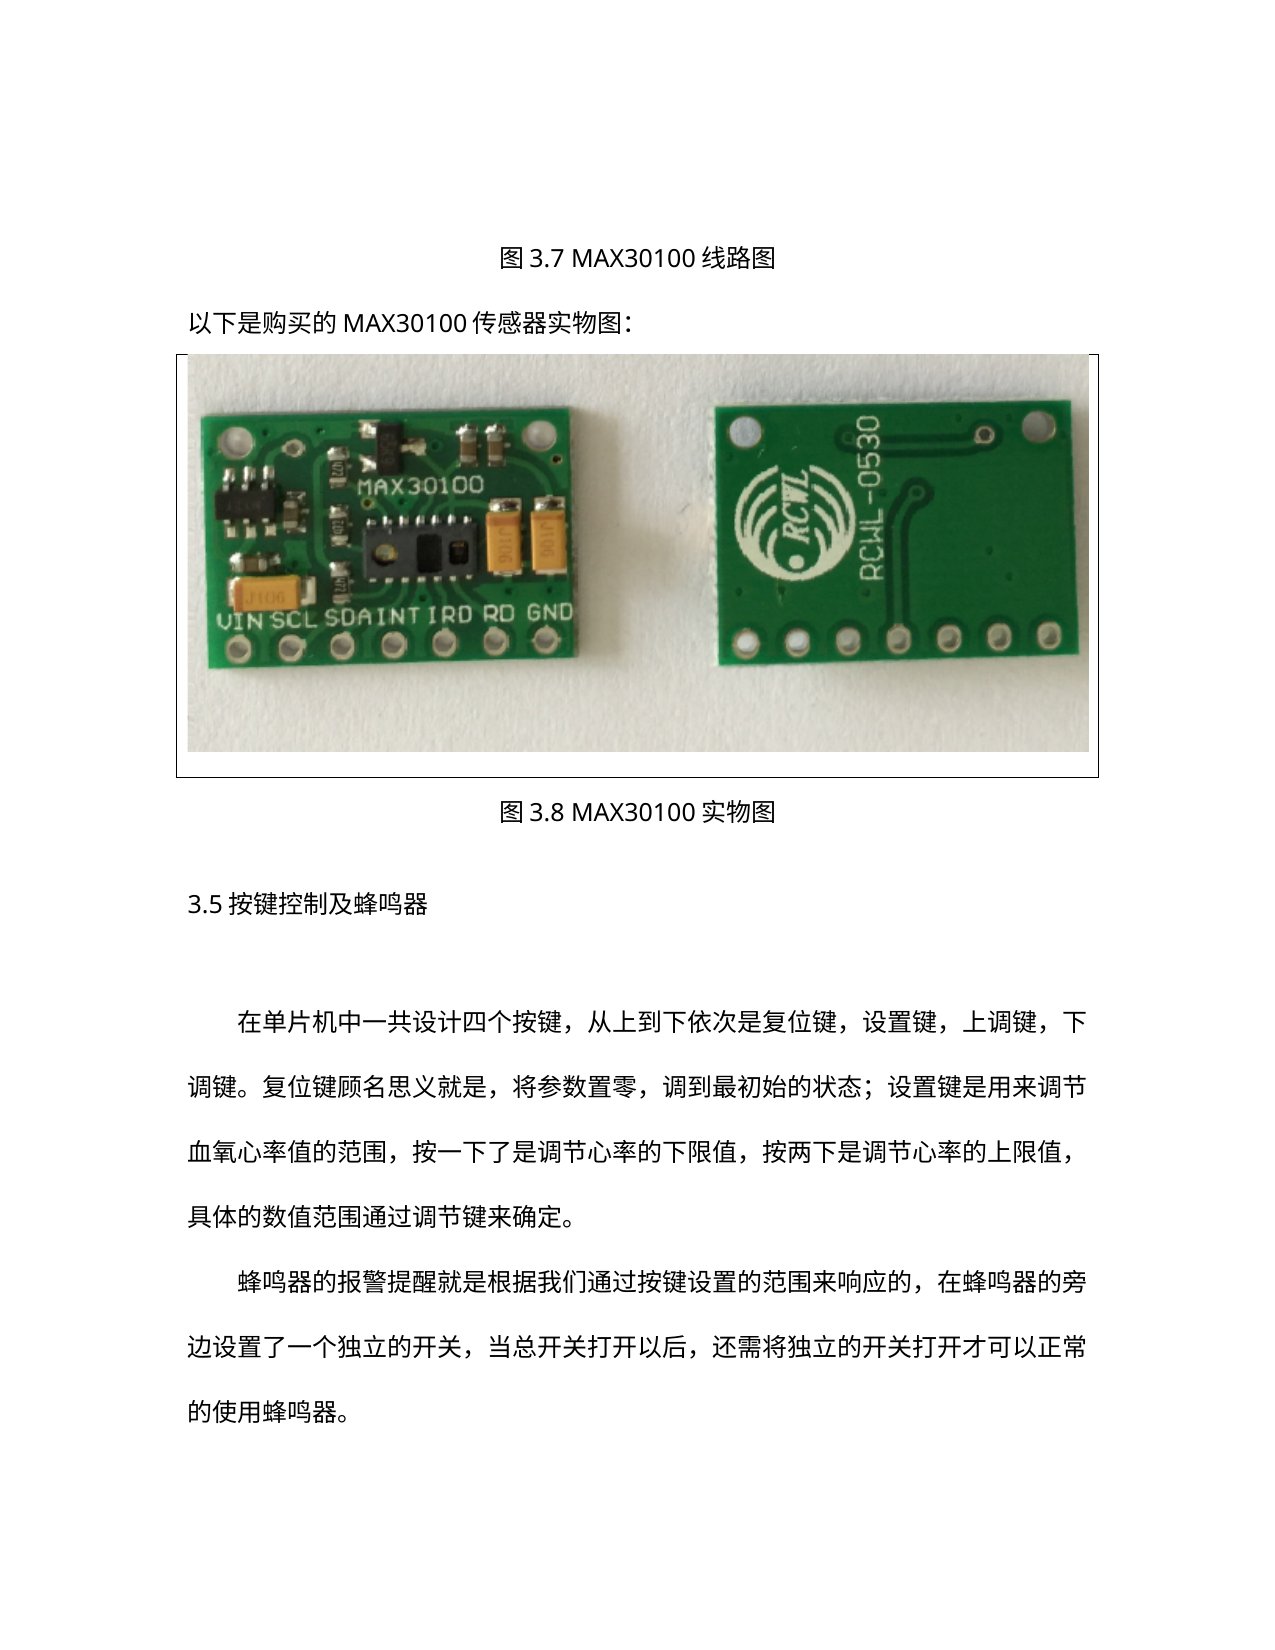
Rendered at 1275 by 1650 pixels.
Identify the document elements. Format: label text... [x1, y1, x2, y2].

text 在单片机中一共设计四个按键，从上到下依次是复位键，设置键，上调键，下调键。复位键顾名思义就是，将参数置零，调到最初始的状态；设置键是用来调节血氧心率值的范围，按一下了是调节心率的下限值，按两下是调节心率的上限值，具体的数值范围通过调节键来确定。 [187, 988, 1087, 1248]
text 以下是购买的MAX30100传感器实物图： [187, 289, 1087, 354]
subtitle 3.5按键控制及蜂鸣器 [187, 870, 1087, 935]
text 蜂鸣器的报警提醒就是根据我们通过按键设置的范围来响应的，在蜂鸣器的旁边设置了一个独立的开关，当总开关打开以后，还需将独立的开关打开才可以正常的使用蜂鸣器。 [187, 1248, 1087, 1443]
picture [187, 354, 1089, 752]
table_header [177, 355, 1098, 777]
text 图3.8 MAX30100实物图 [187, 778, 1087, 843]
text 图3.7 MAX30100线路图 [187, 224, 1087, 289]
